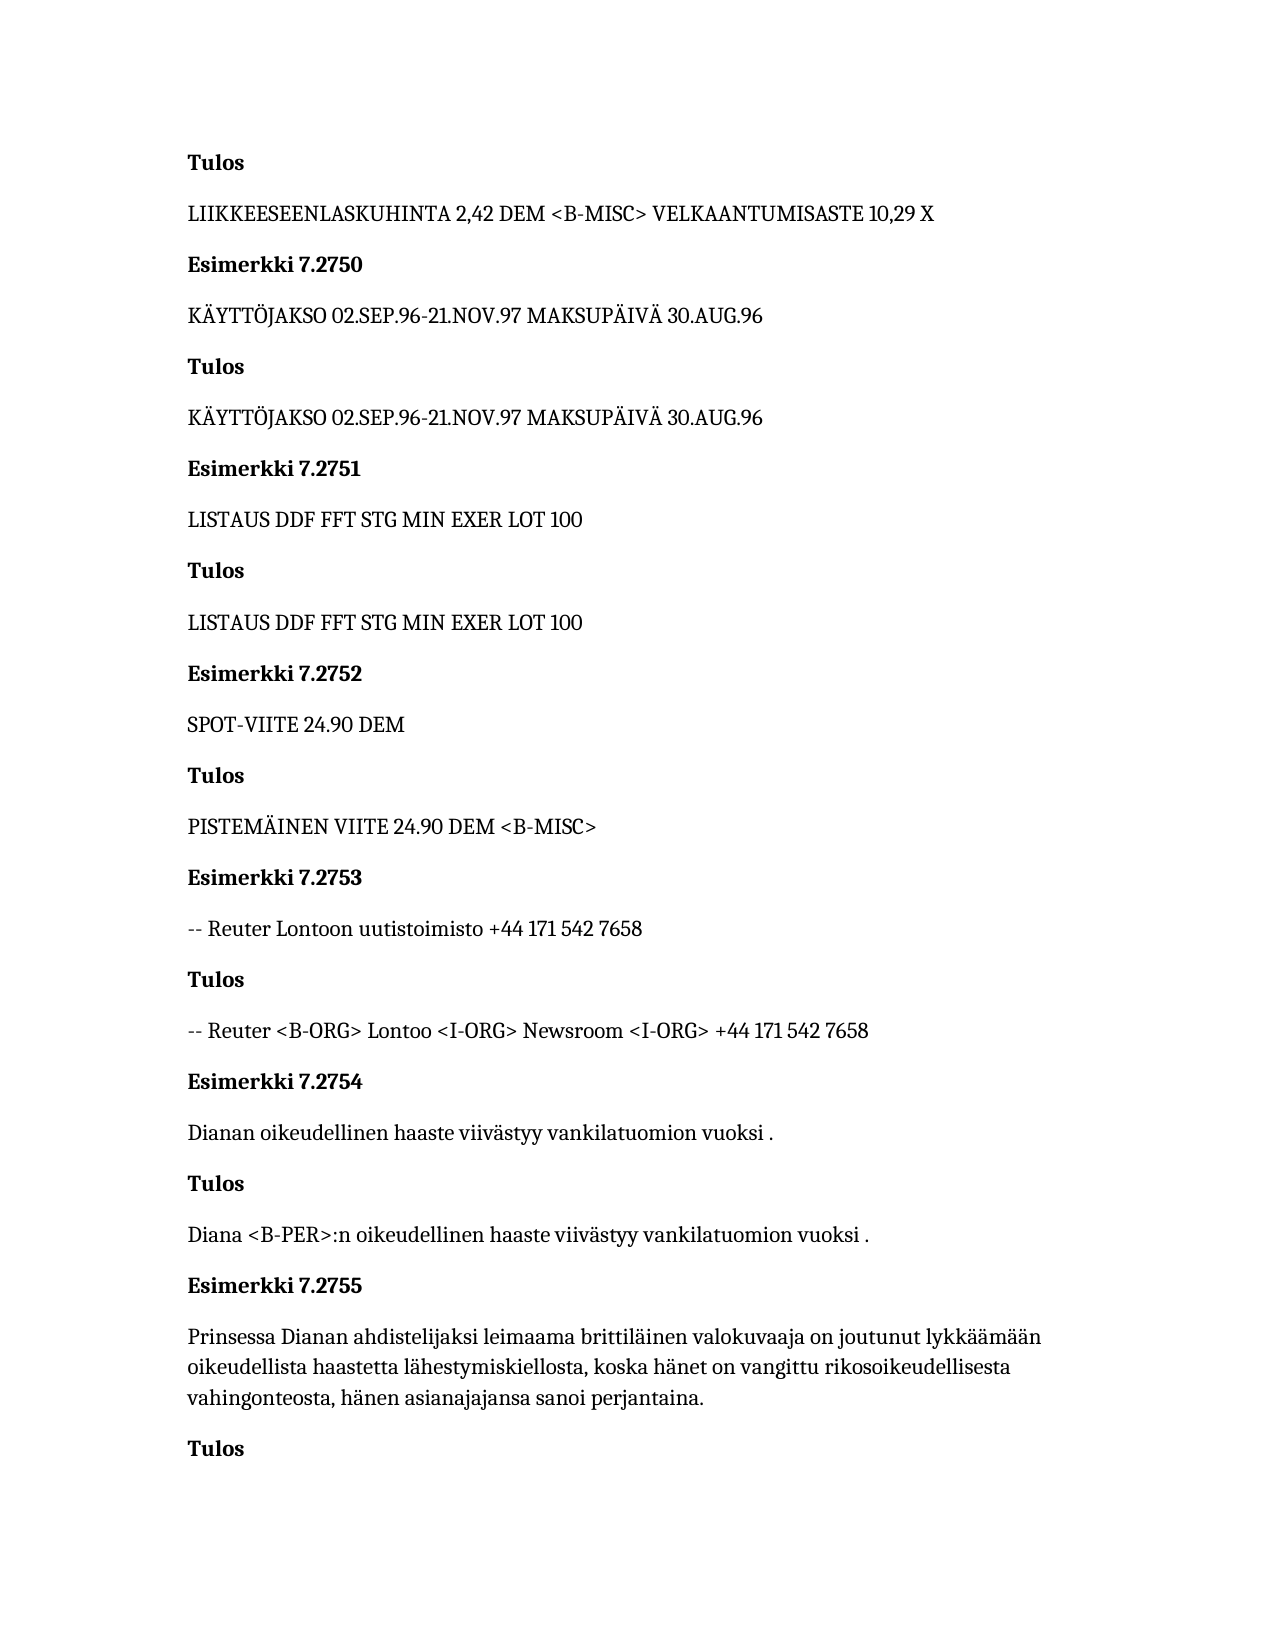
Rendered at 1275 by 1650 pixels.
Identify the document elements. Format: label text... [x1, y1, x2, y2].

text Dianan oikeudellinen haaste viivästyy vankilatuomion vuoksi . [187, 1120, 1087, 1146]
text LISTAUS DDF FFT STG MIN EXER LOT 100 [187, 609, 1087, 636]
text Tulos [187, 558, 1087, 585]
text Esimerkki 7.2750 [187, 252, 1087, 278]
text Esimerkki 7.2755 [187, 1273, 1087, 1299]
text Esimerkki 7.2753 [187, 864, 1087, 891]
text Esimerkki 7.2752 [187, 660, 1087, 687]
text SPOT-VIITE 24.90 DEM [187, 711, 1087, 738]
text Prinsessa Dianan ahdistelijaksi leimaama brittiläinen valokuvaaja on joutunut lykkäämään oikeudellista haastetta lähestymiskiellosta, koska hänet on vangittu rikosoikeudellisesta vahingonteosta, hänen asianajajansa sanoi perjantaina. [187, 1324, 1087, 1411]
text PISTEMÄINEN VIITE 24.90 DEM <B-MISC> [187, 813, 1087, 840]
text Esimerkki 7.2754 [187, 1069, 1087, 1095]
text KÄYTTÖJAKSO 02.SEP.96-21.NOV.97 MAKSUPÄIVÄ 30.AUG.96 [187, 405, 1087, 432]
text LISTAUS DDF FFT STG MIN EXER LOT 100 [187, 507, 1087, 534]
text -- Reuter <B-ORG> Lontoo <I-ORG> Newsroom <I-ORG> +44 171 542 7658 [187, 1018, 1087, 1044]
text KÄYTTÖJAKSO 02.SEP.96-21.NOV.97 MAKSUPÄIVÄ 30.AUG.96 [187, 303, 1087, 329]
text Tulos [187, 762, 1087, 789]
text Esimerkki 7.2751 [187, 456, 1087, 483]
text LIIKKEESEENLASKUHINTA 2,42 DEM <B-MISC> VELKAANTUMISASTE 10,29 X [187, 201, 1087, 227]
text Tulos [187, 1171, 1087, 1197]
text Tulos [187, 150, 1087, 176]
text Tulos [187, 1435, 1087, 1462]
text Tulos [187, 967, 1087, 993]
text Tulos [187, 354, 1087, 381]
text Diana <B-PER>:n oikeudellinen haaste viivästyy vankilatuomion vuoksi . [187, 1222, 1087, 1248]
text -- Reuter Lontoon uutistoimisto +44 171 542 7658 [187, 916, 1087, 942]
